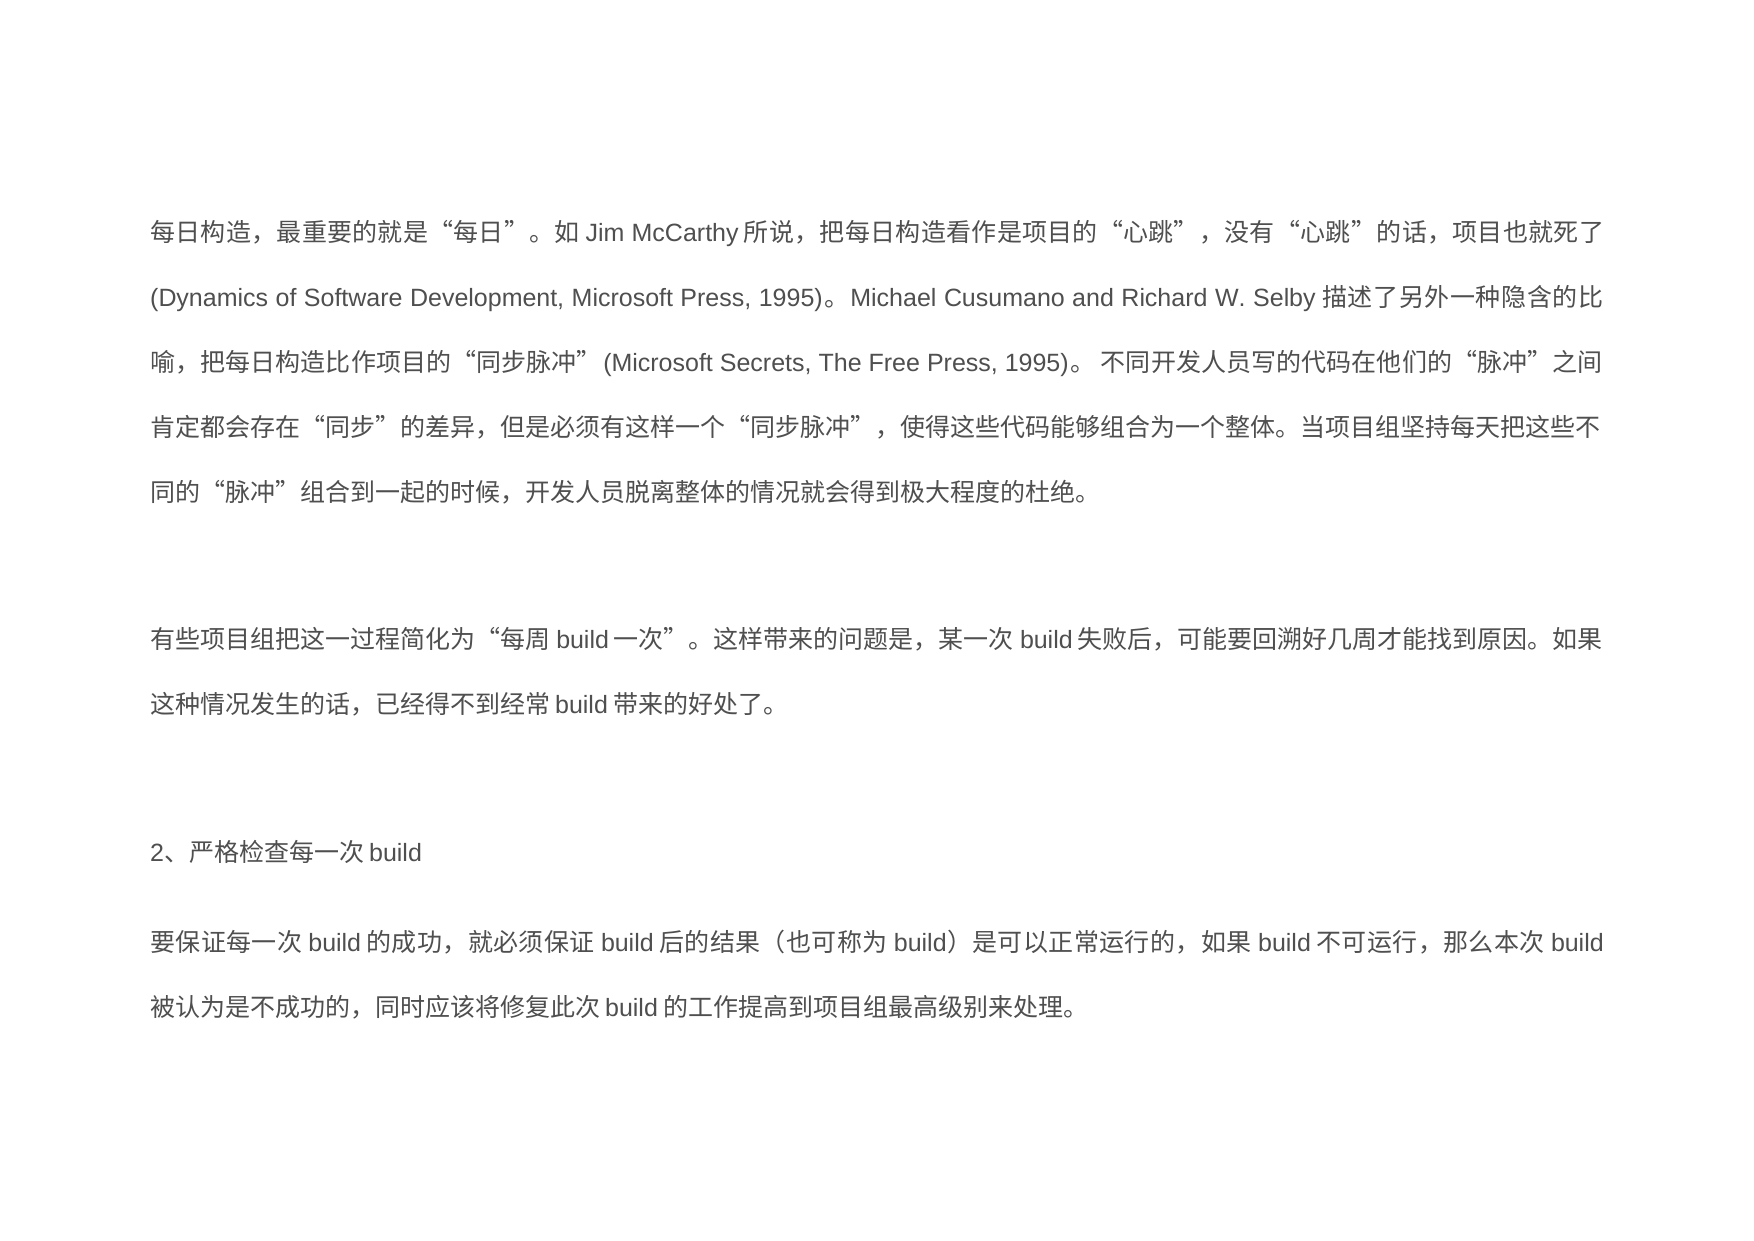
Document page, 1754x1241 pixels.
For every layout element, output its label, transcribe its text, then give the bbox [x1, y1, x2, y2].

text 要保证每一次build的成功，就必须保证build后的结果（也可称为build）是可以正常运行的，如果build不可运行，那么本次build被认为是不成功的，同时应该将修复此次build的工作提高到项目组最高级别来处理。 [150, 908, 1604, 1038]
text 每日构造，最重要的就是“每日”。如Jim McCarthy所说，把每日构造看作是项目的“心跳”，没有“心跳”的话，项目也就死了(Dynamics of Software Development, Microsoft Press, 1995)。Michael Cusumano and Richard W. Selby描述了另外一种隐含的比喻，把每日构造比作项目的“同步脉冲”(Microsoft Secrets, The Free Press, 1995)。 不同开发人员写的代码在他们的“脉冲”之间肯定都会存在“同步”的差异，但是必须有这样一个“同步脉冲”，使得这些代码能够组合为一个整体。当项目组坚持每天把这些不同的“脉冲”组合到一起的时候，开发人员脱离整体的情况就会得到极大程度的杜绝。 [150, 198, 1604, 523]
text 2、严格检查每一次build [150, 818, 1604, 883]
text 有些项目组把这一过程简化为“每周build一次”。这样带来的问题是，某一次build失败后，可能要回溯好几周才能找到原因。如果这种情况发生的话，已经得不到经常build带来的好处了。 [150, 605, 1604, 735]
